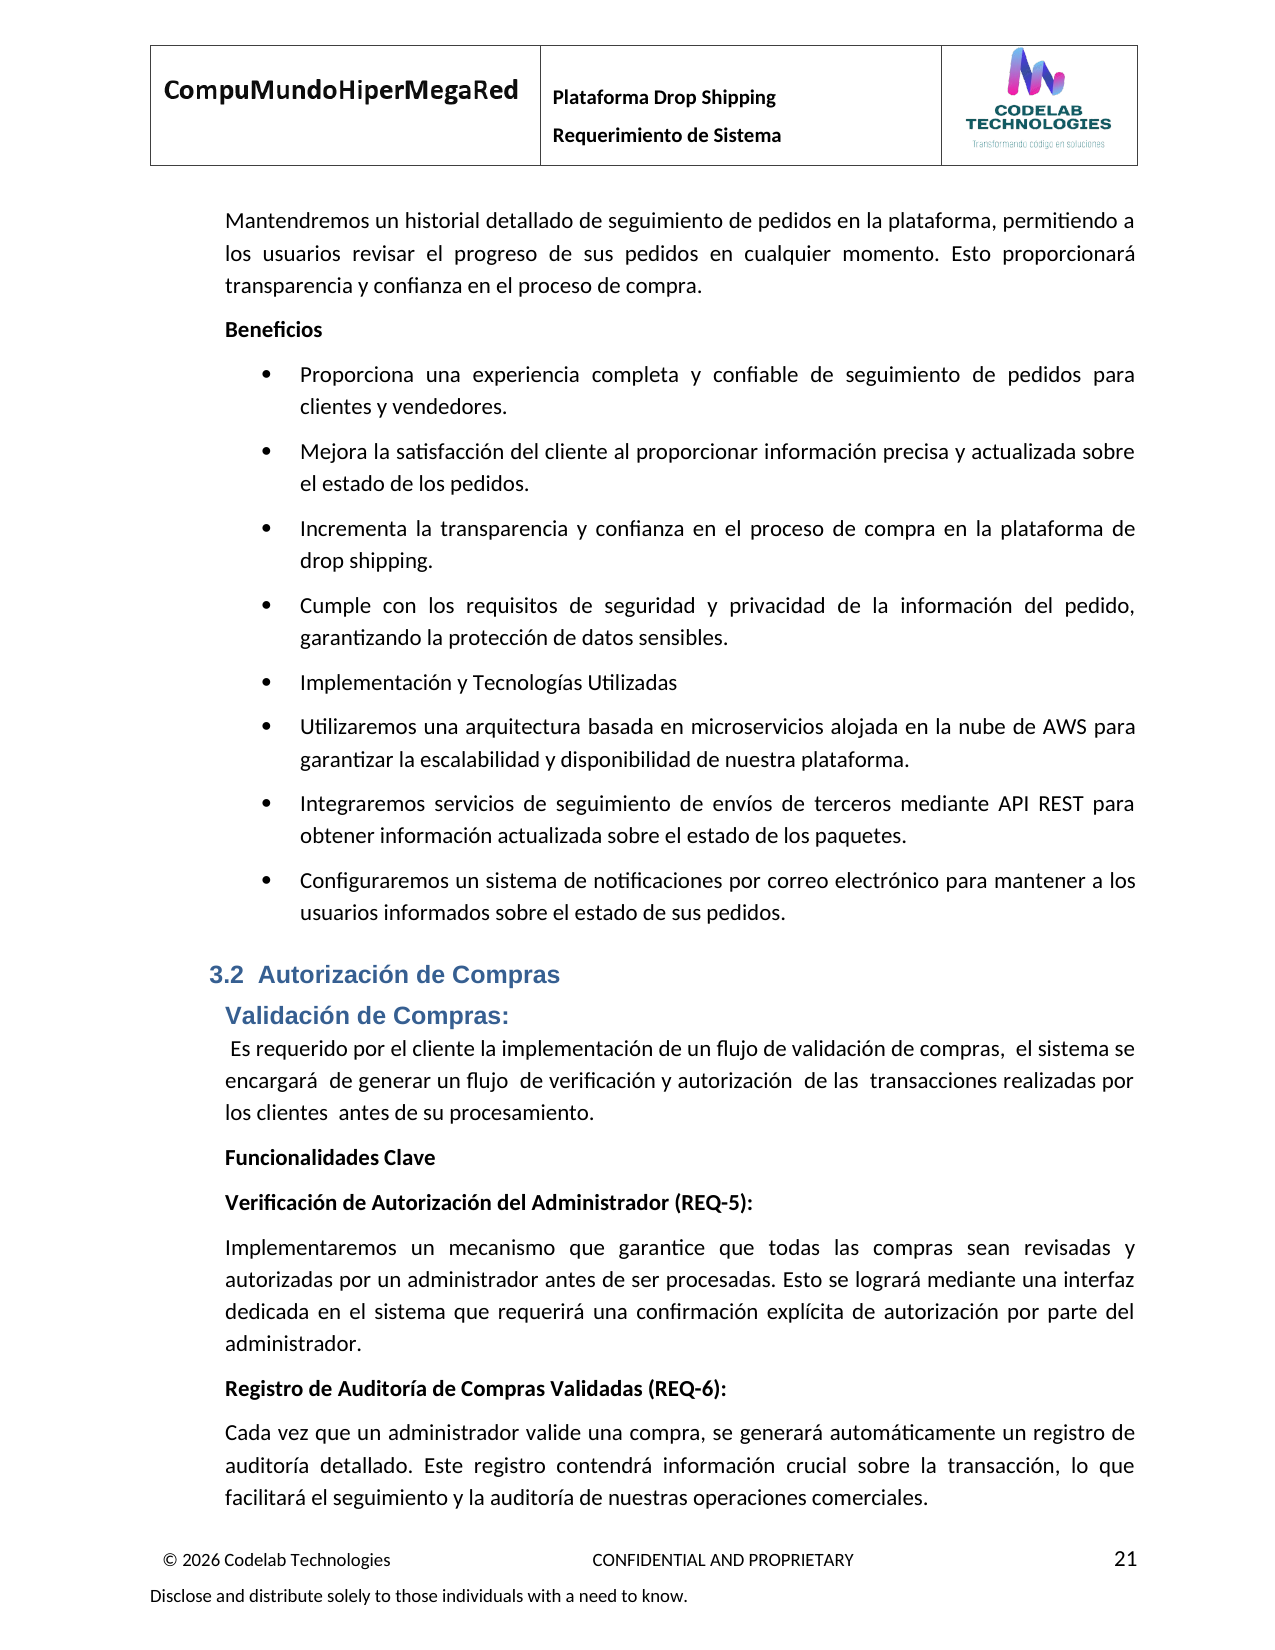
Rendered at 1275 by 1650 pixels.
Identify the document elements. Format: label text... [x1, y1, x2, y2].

list Mejora la satisfacción del cliente al proporcionar información precisa y actualizada sobre el estado de los pedidos. [262, 437, 1137, 497]
text Registro de Auditoría de Compras Validadas (REQ-6): [225, 1374, 1137, 1402]
text Validación de Compras: [150, 1001, 1137, 1030]
text Beneficios [225, 316, 1137, 344]
list Implementación y Tecnologías Utilizadas [262, 668, 1137, 696]
picture [162, 69, 522, 117]
list Utilizaremos una arquitectura basada en microservicios alojada en la nube de AWS para garantizar la escalabilidad y disponibilidad de nuestra plataforma. [262, 712, 1137, 773]
list Incrementa la transparencia y confianza en el proceso de compra en la plataforma de drop shipping. [262, 514, 1137, 574]
text Mantendremos un historial detallado de seguimiento de pedidos en la plataforma, permitiendo a los usuarios revisar el progreso de sus pedidos en cualquier momento. Esto proporcionará transparencia y confianza en el proceso de compra. [225, 207, 1137, 299]
text Implementaremos un mecanismo que garantice que todas las compras sean revisadas y autorizadas por un administrador antes de ser procesadas. Esto se logrará mediante una interfaz dedicada en el sistema que requerirá una confirmación explícita de autorización por parte del administrador. [225, 1233, 1137, 1357]
subtitle 3.2 Autorización de Compras [209, 960, 1137, 988]
text Verificación de Autorización del Administrador (REQ-5): [225, 1188, 1137, 1216]
list Integraremos servicios de seguimiento de envíos de terceros mediante API REST para obtener información actualizada sobre el estado de los paquetes. [262, 789, 1137, 849]
list Configuraremos un sistema de notificaciones por correo electrónico para mantener a los usuarios informados sobre el estado de sus pedidos. [262, 866, 1137, 926]
text Funcionalidades Clave [225, 1143, 1137, 1171]
picture [956, 46, 1123, 155]
text Cada vez que un administrador valide una compra, se generará automáticamente un registro de auditoría detallado. Este registro contendrá información crucial sobre la transacción, lo que facilitará el seguimiento y la auditoría de nuestras operaciones comerciales. [225, 1418, 1137, 1511]
list Proporciona una experiencia completa y confiable de seguimiento de pedidos para clientes y vendedores. [262, 360, 1137, 421]
list Cumple con los requisitos de seguridad y privacidad de la información del pedido, garantizando la protección de datos sensibles. [262, 591, 1137, 651]
text Es requerido por el cliente la implementación de un flujo de validación de compras, el sistema se encargará de generar un flujo de verificación y autorización de las transacciones realizadas por los clientes antes de su procesamiento. [225, 1034, 1137, 1127]
